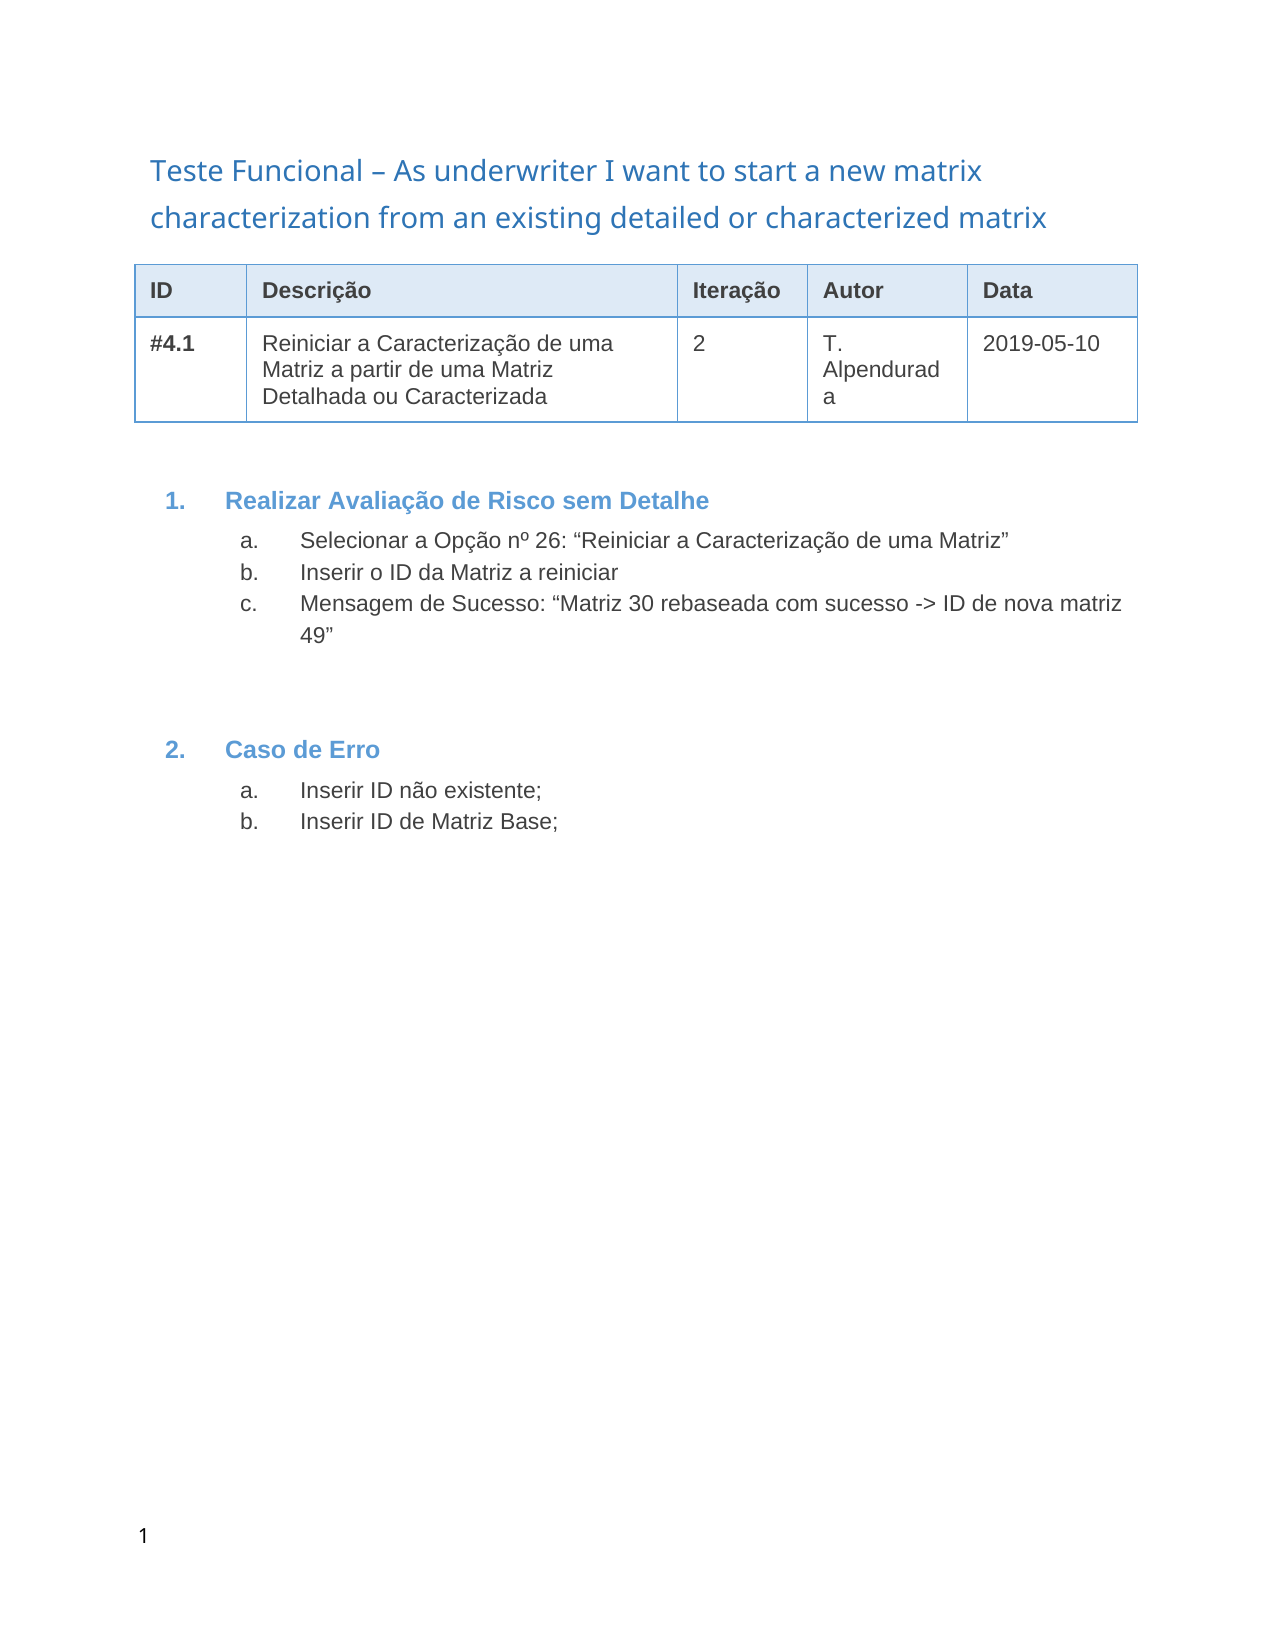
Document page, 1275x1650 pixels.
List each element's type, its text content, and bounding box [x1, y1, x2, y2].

list Selecionar a Opção nº 26: “Reiniciar a Caracterização de uma Matriz” [240, 527, 1125, 553]
table_cell T. Alpendurada [808, 318, 967, 421]
table_header Autor [808, 265, 967, 316]
list Inserir o ID da Matriz a reiniciar [240, 559, 1125, 585]
text Teste Funcional – As underwriter I want to start a new matrix characterization from an existing detailed or characterized matrix [150, 150, 1125, 237]
subtitle Realizar Avaliação de Risco sem Detalhe [165, 486, 1125, 514]
table_header Descrição [247, 265, 677, 316]
table_cell 2 [678, 318, 807, 421]
table_header Data [968, 265, 1137, 316]
table_cell 2019-05-10 [968, 318, 1137, 421]
list Inserir ID de Matriz Base; [240, 808, 1125, 834]
table_cell #4.1 [136, 318, 246, 421]
table_header Iteração [678, 265, 807, 316]
list Mensagem de Sucesso: “Matriz 30 rebaseada com sucesso -> ID de nova matriz 49” [240, 590, 1125, 648]
table_cell Reiniciar a Caracterização de uma Matriz a partir de uma Matriz Detalhada ou Caracterizada [247, 318, 677, 421]
list Inserir ID não existente; [240, 777, 1125, 803]
table_header ID [136, 265, 246, 316]
subtitle Caso de Erro [165, 735, 1125, 764]
